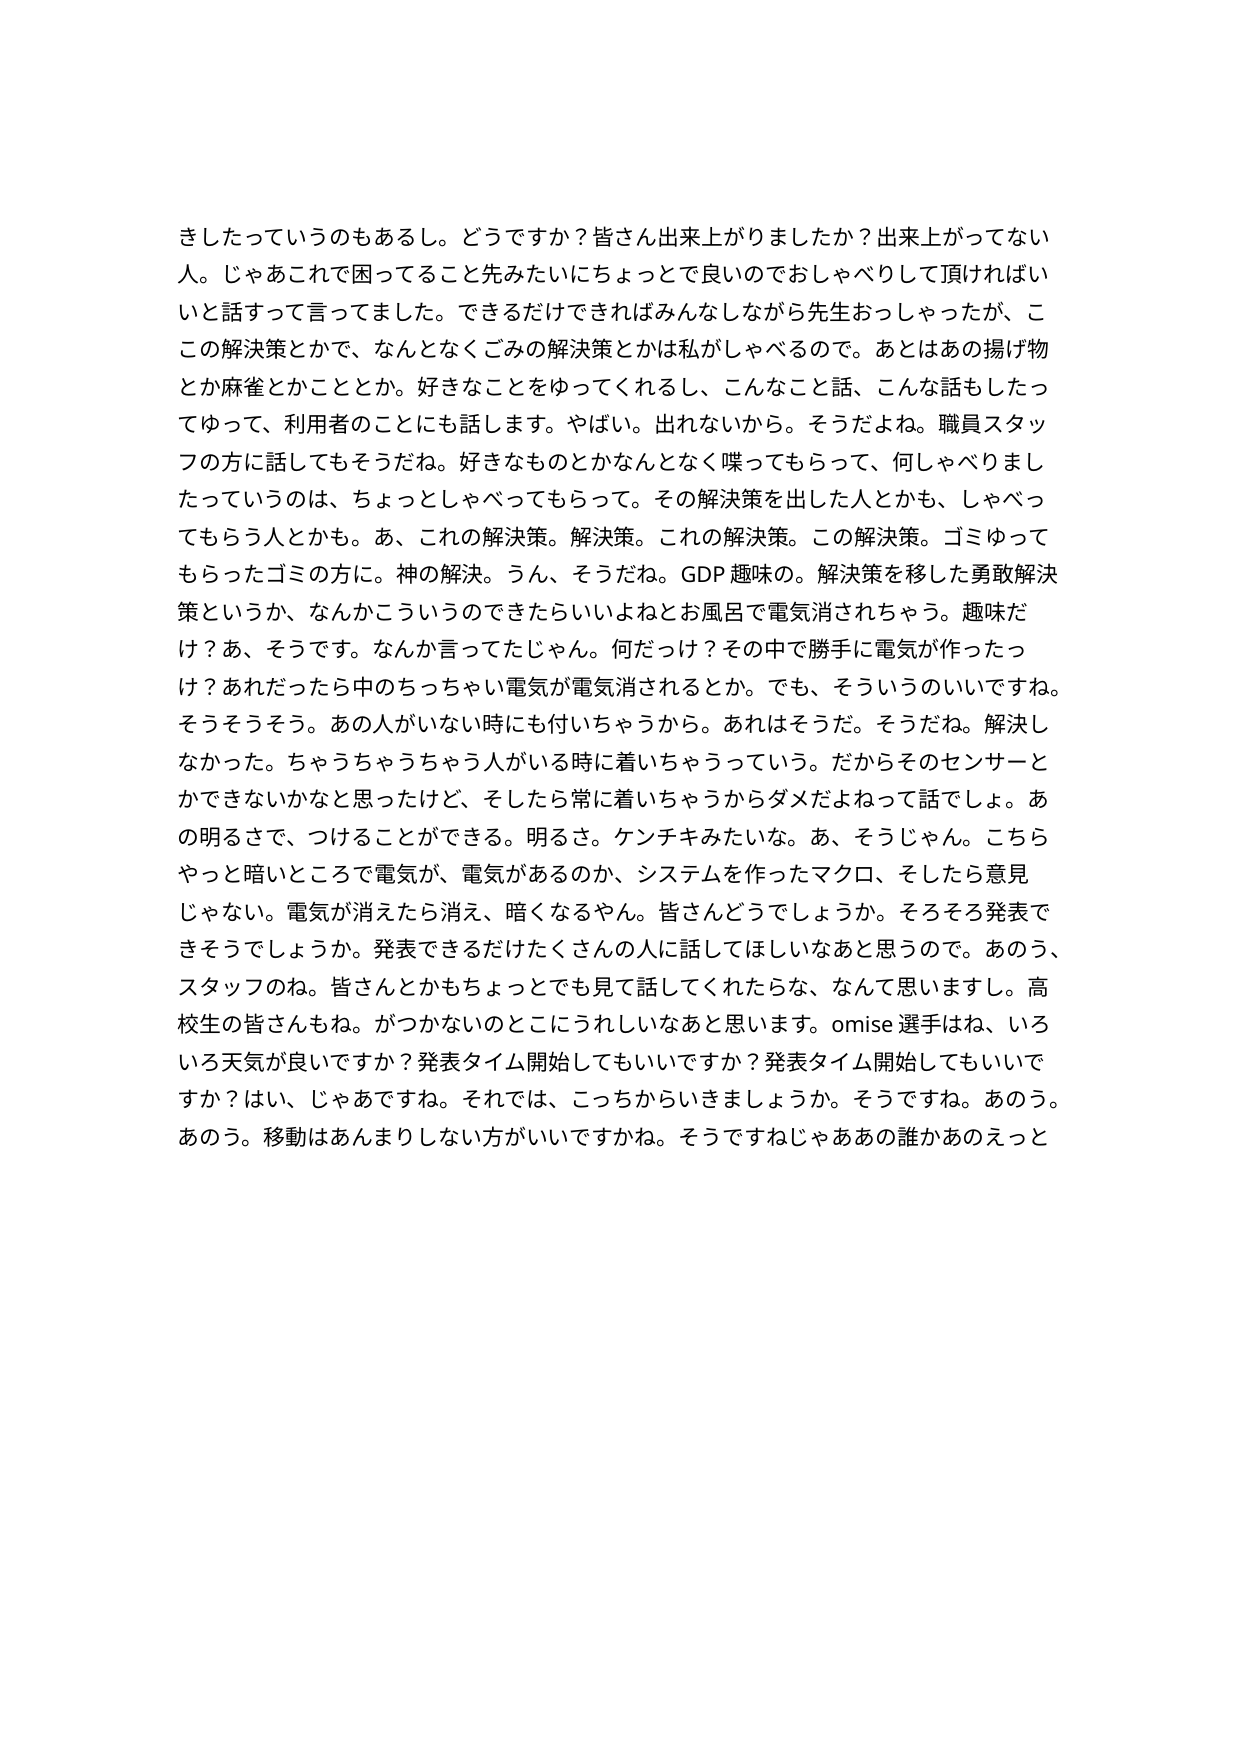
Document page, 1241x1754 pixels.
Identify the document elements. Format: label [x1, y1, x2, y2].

text [177, 217, 1063, 1154]
